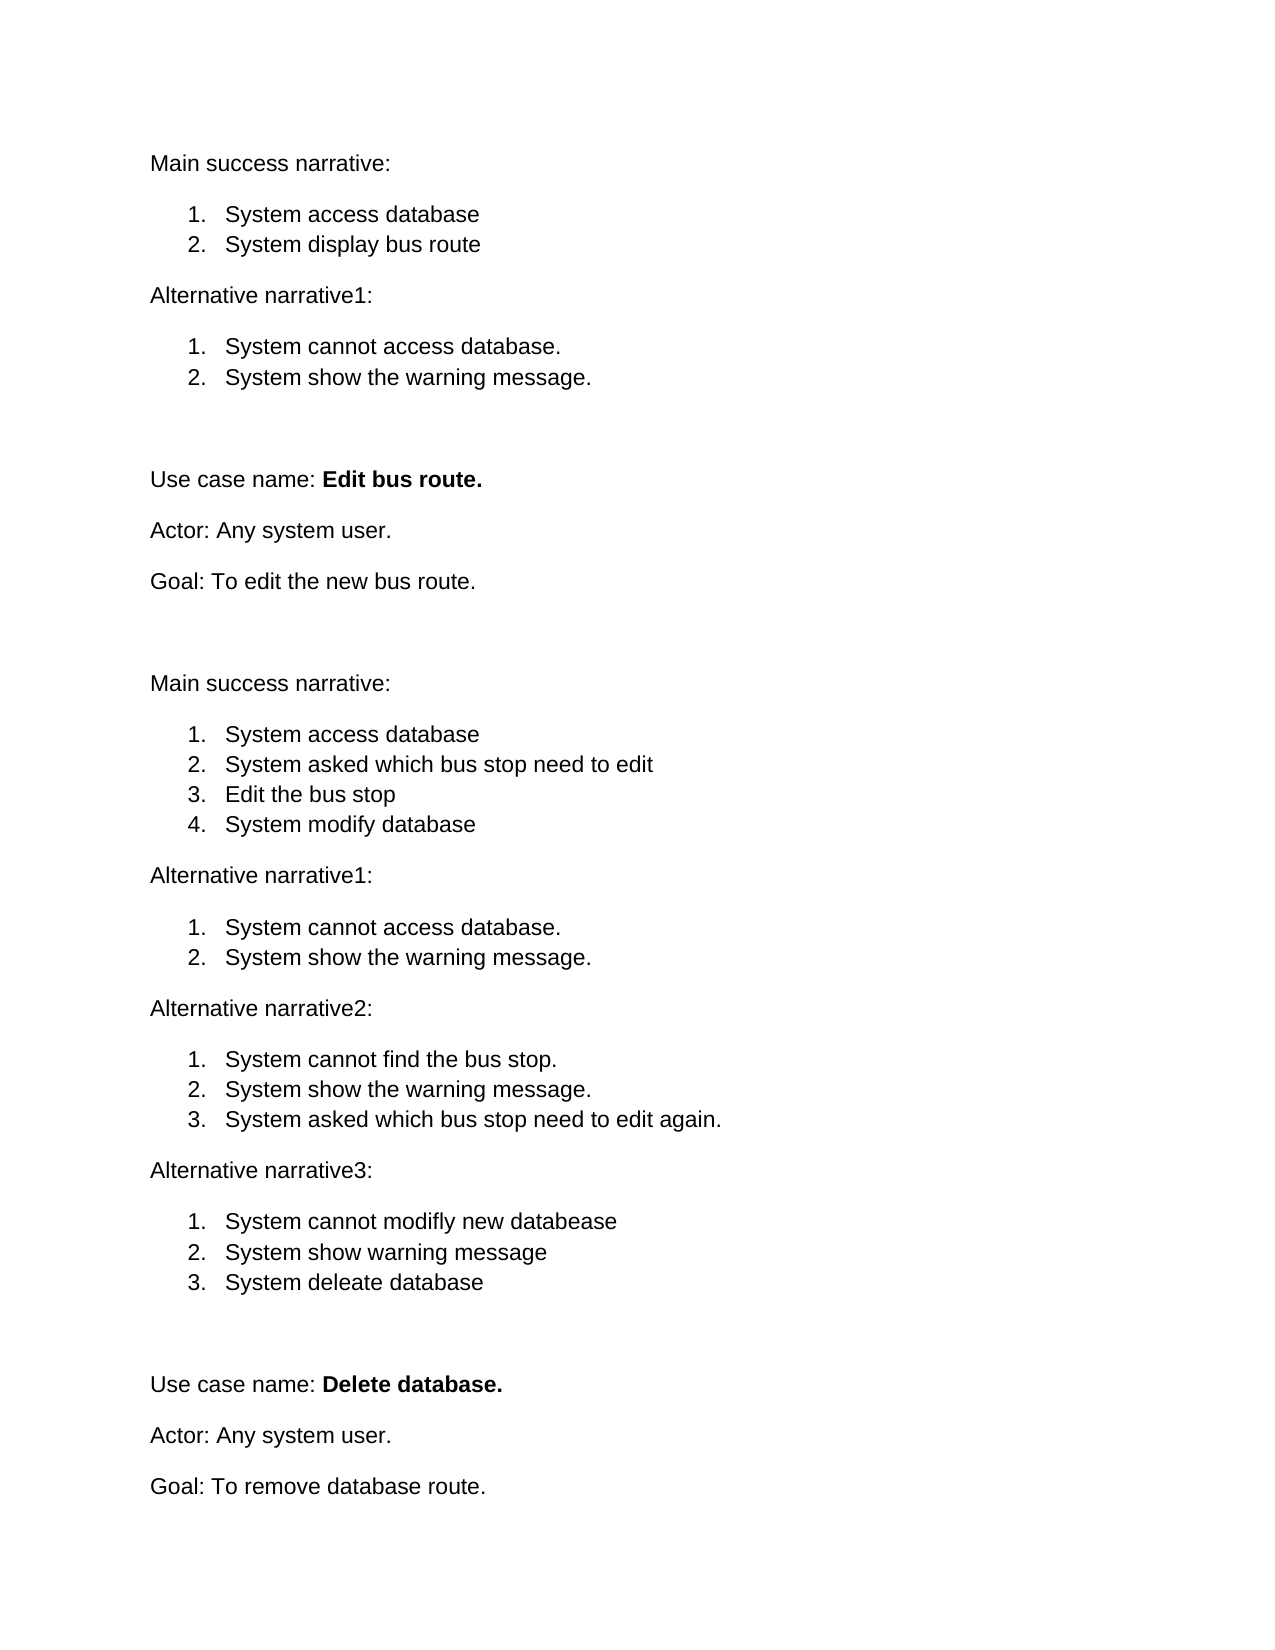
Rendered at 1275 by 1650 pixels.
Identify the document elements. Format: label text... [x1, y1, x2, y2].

list System access database [187, 201, 1125, 227]
list System show the warning message. [187, 363, 1125, 390]
text Main success narrative: [150, 150, 1125, 176]
text Use case name: Edit bus route. [150, 466, 1125, 492]
text Goal: To edit the new bus route. [150, 568, 1125, 594]
list System asked which bus stop need to edit [187, 751, 1125, 777]
list System cannot find the bus stop. [187, 1046, 1125, 1072]
list System asked which bus stop need to edit again. [187, 1106, 1125, 1133]
text Alternative narrative1: [150, 282, 1125, 309]
list System cannot modifly new databease [187, 1208, 1125, 1235]
list System show the warning message. [187, 944, 1125, 970]
list System cannot access database. [187, 333, 1125, 360]
text Main success narrative: [150, 670, 1125, 696]
list System modify database [187, 811, 1125, 838]
list System deleate database [187, 1269, 1125, 1295]
list System show the warning message. [187, 1076, 1125, 1102]
text Goal: To remove database route. [150, 1473, 1125, 1499]
list Edit the bus stop [187, 781, 1125, 808]
text Use case name: Delete database. [150, 1371, 1125, 1397]
text Alternative narrative2: [150, 995, 1125, 1021]
list System display bus route [187, 231, 1125, 258]
text Alternative narrative3: [150, 1157, 1125, 1184]
list System cannot access database. [187, 913, 1125, 940]
text Actor: Any system user. [150, 1422, 1125, 1448]
text Actor: Any system user. [150, 517, 1125, 543]
text Alternative narrative1: [150, 862, 1125, 889]
list System access database [187, 721, 1125, 747]
list System show warning message [187, 1238, 1125, 1265]
